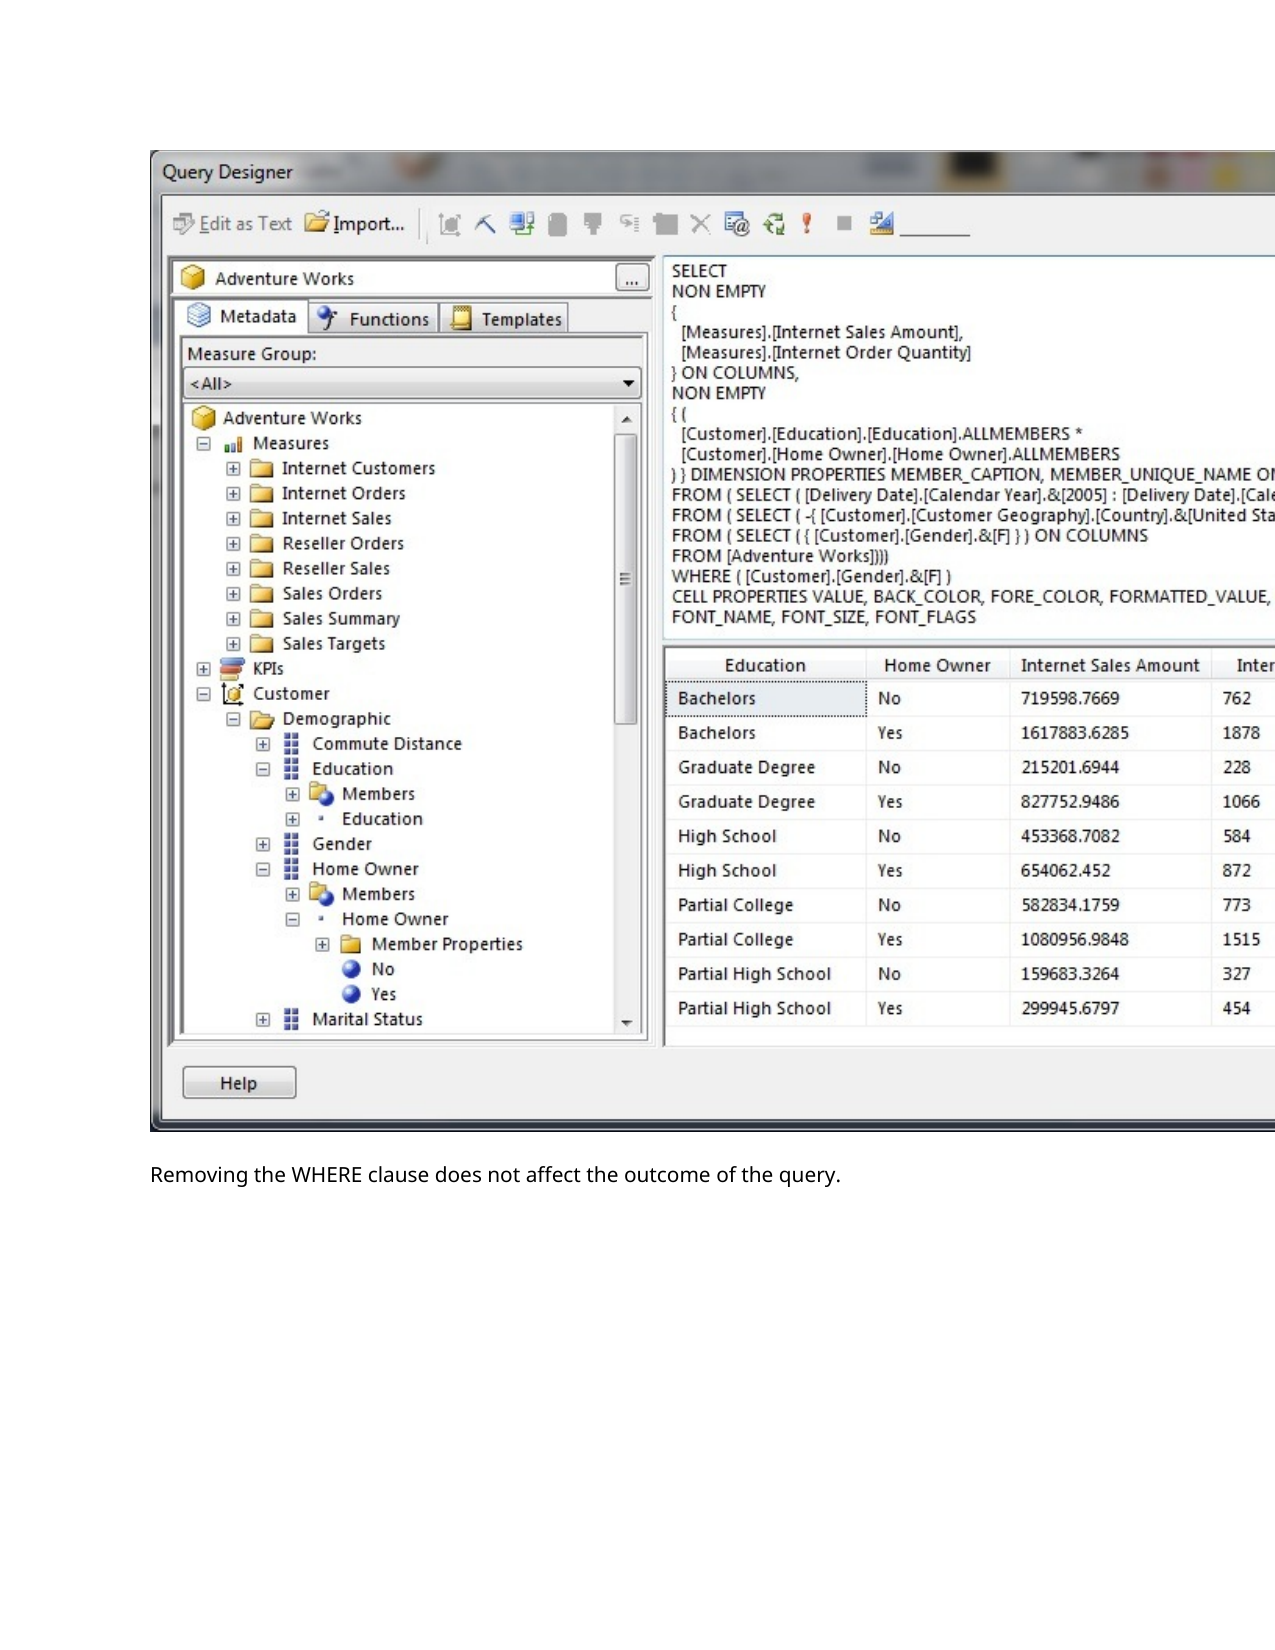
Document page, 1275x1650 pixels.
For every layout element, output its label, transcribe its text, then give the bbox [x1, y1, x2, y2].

text Removing the WHERE clause does not affect the outcome of the query. [150, 1160, 1125, 1189]
picture [150, 150, 1275, 1132]
